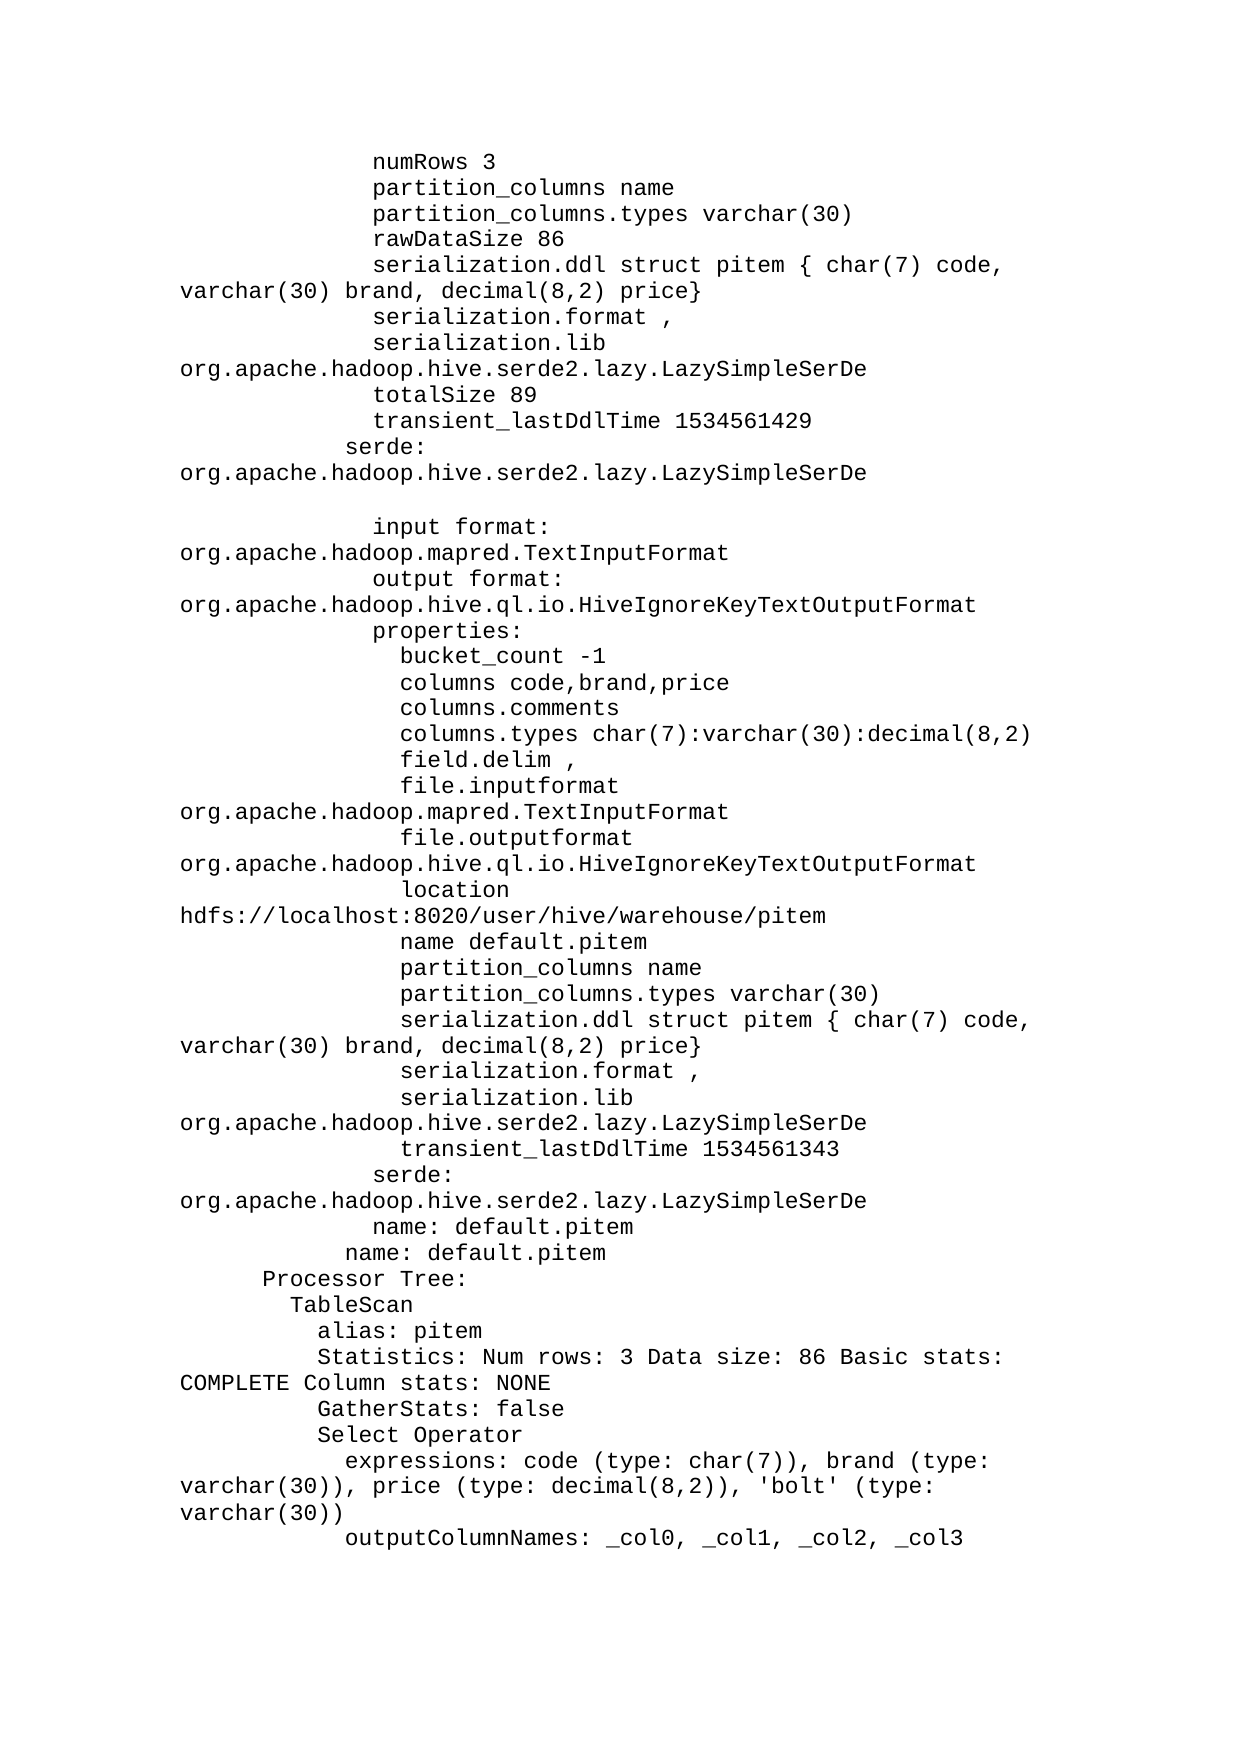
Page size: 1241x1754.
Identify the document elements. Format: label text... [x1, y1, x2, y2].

text bucket_count -1 [179, 645, 1090, 671]
text outputColumnNames: _col0, _col1, _col2, _col3 [179, 1527, 1090, 1553]
text columns.types char(7):varchar(30):decimal(8,2) [179, 723, 1090, 749]
text serialization.lib org.apache.hadoop.hive.serde2.lazy.LazySimpleSerDe [179, 1086, 1090, 1138]
text field.delim , [179, 749, 1090, 774]
text partition_columns name [179, 176, 1090, 202]
text expressions: code (type: char(7)), brand (type: varchar(30)), price (type: decimal(8,2)), 'bolt' (type: varchar(30)) [179, 1449, 1090, 1527]
text input format: org.apache.hadoop.mapred.TextInputFormat [179, 515, 1090, 567]
text columns.comments [179, 697, 1090, 723]
text file.outputformat org.apache.hadoop.hive.ql.io.HiveIgnoreKeyTextOutputFormat [179, 826, 1090, 878]
text columns code,brand,price [179, 671, 1090, 697]
text properties: [179, 619, 1090, 645]
text serde: org.apache.hadoop.hive.serde2.lazy.LazySimpleSerDe [179, 435, 1090, 487]
text Processor Tree: [179, 1267, 1090, 1293]
text name: default.pitem [179, 1241, 1090, 1267]
text output format: org.apache.hadoop.hive.ql.io.HiveIgnoreKeyTextOutputFormat [179, 567, 1090, 619]
text TableScan [179, 1293, 1090, 1319]
text serialization.format , [179, 1060, 1090, 1086]
text serialization.ddl struct pitem { char(7) code, varchar(30) brand, decimal(8,2) price} [179, 1008, 1090, 1060]
text numRows 3 [179, 150, 1090, 176]
text rawDataSize 86 [179, 228, 1090, 254]
text file.inputformat org.apache.hadoop.mapred.TextInputFormat [179, 774, 1090, 826]
text Select Operator [179, 1423, 1090, 1449]
text transient_lastDdlTime 1534561343 [179, 1138, 1090, 1164]
text partition_columns.types varchar(30) [179, 982, 1090, 1008]
text partition_columns name [179, 956, 1090, 982]
text name default.pitem [179, 930, 1090, 956]
text partition_columns.types varchar(30) [179, 202, 1090, 228]
text location hdfs://localhost:8020/user/hive/warehouse/pitem [179, 878, 1090, 930]
text transient_lastDdlTime 1534561429 [179, 409, 1090, 435]
text GatherStats: false [179, 1397, 1090, 1423]
text alias: pitem [179, 1319, 1090, 1345]
text serialization.lib org.apache.hadoop.hive.serde2.lazy.LazySimpleSerDe [179, 332, 1090, 383]
text Statistics: Num rows: 3 Data size: 86 Basic stats: COMPLETE Column stats: NONE [179, 1345, 1090, 1397]
text name: default.pitem [179, 1216, 1090, 1241]
text serialization.format , [179, 306, 1090, 332]
text totalSize 89 [179, 383, 1090, 409]
text serde: org.apache.hadoop.hive.serde2.lazy.LazySimpleSerDe [179, 1164, 1090, 1216]
text serialization.ddl struct pitem { char(7) code, varchar(30) brand, decimal(8,2) price} [179, 254, 1090, 306]
